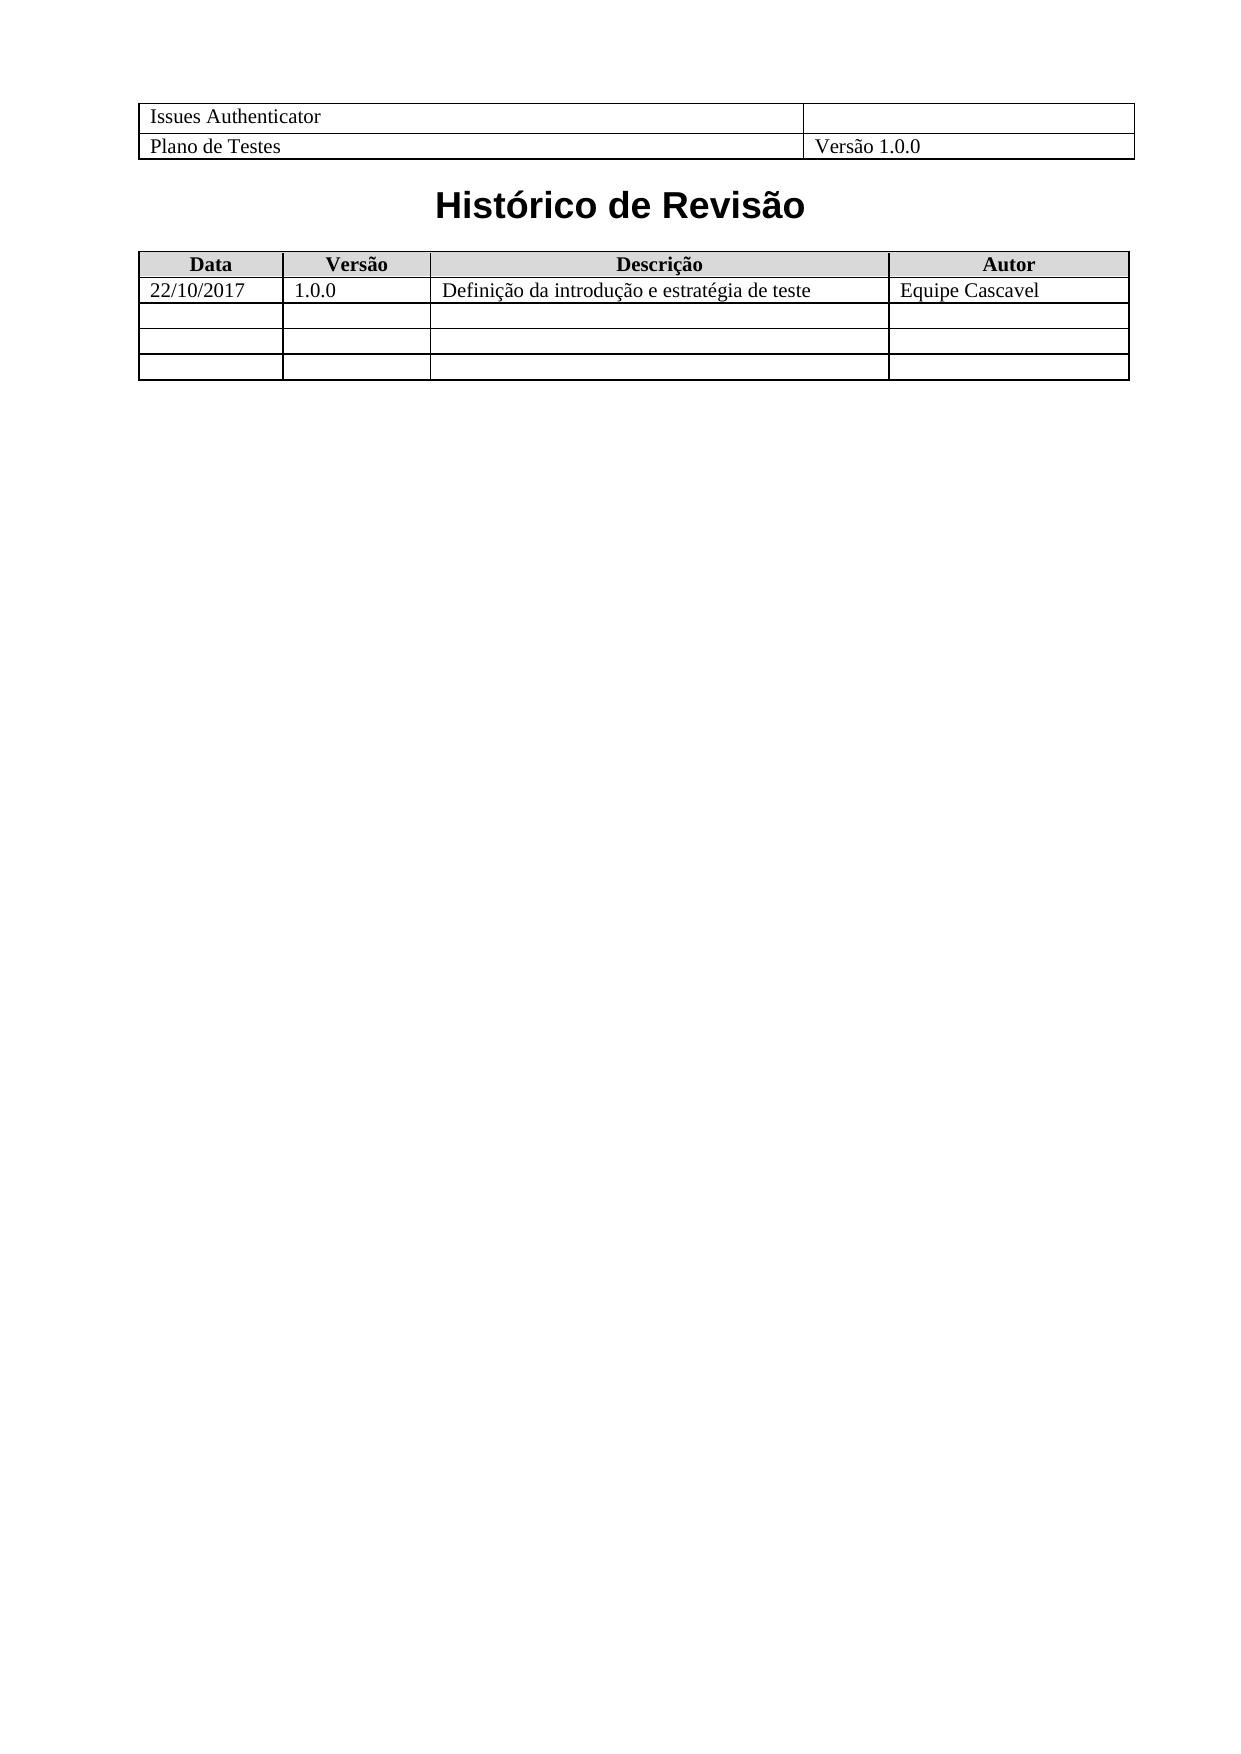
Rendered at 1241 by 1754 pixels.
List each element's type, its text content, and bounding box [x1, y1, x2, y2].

table_cell [890, 355, 1128, 379]
table_cell [284, 329, 430, 353]
table_cell [140, 355, 282, 379]
table_header Descrição [431, 252, 889, 276]
table_cell 1.0.0 [284, 278, 430, 302]
table_cell [140, 329, 282, 353]
table_cell Definição da introdução e estratégia de teste [431, 278, 888, 302]
table_cell [431, 355, 888, 379]
table_cell [140, 304, 282, 328]
table_cell [431, 329, 888, 353]
table_cell [431, 304, 888, 328]
table_header Data [140, 252, 283, 276]
table_cell 22/10/2017 [140, 278, 282, 302]
table_header Autor [890, 252, 1128, 276]
table_header Versão [284, 252, 430, 276]
table_cell [890, 329, 1128, 353]
table_cell [284, 304, 430, 328]
table_cell [890, 304, 1128, 328]
table_cell [284, 355, 430, 379]
title Histórico de Revisão [150, 184, 1090, 227]
table_cell Equipe Cascavel [890, 278, 1128, 302]
